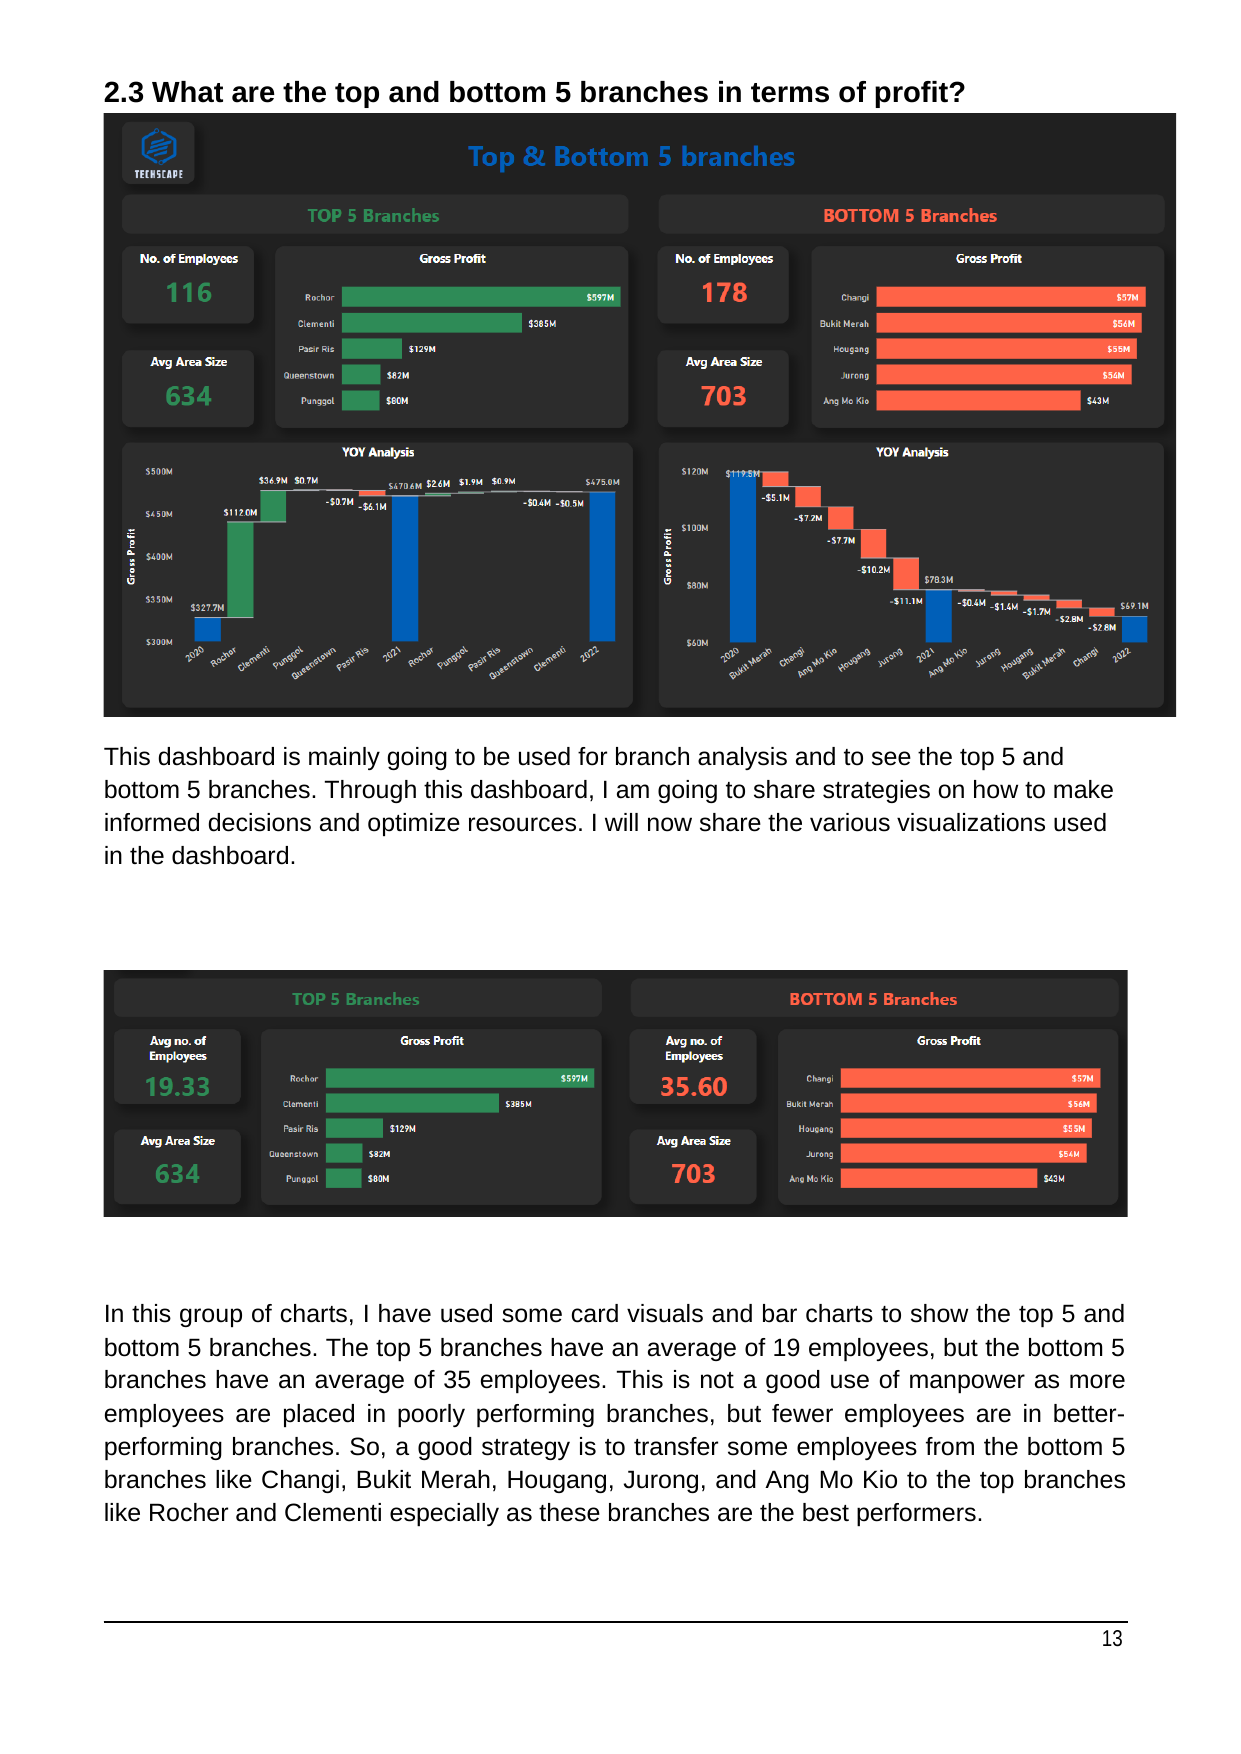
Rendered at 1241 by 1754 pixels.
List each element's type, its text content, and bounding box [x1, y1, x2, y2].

subtitle 2.3 What are the top and bottom 5 branches in terms of profit? [103, 75, 1128, 108]
picture [103, 113, 1177, 717]
picture [103, 970, 1128, 1217]
text This dashboard is mainly going to be used for branch analysis and to see the top 5 and bottom 5 branches. Through this dashboard, I am going to share strategies on how to make informed decisions and optimize resources. I will now share the various visualizations used in the dashboard. [103, 742, 1128, 869]
text In this group of charts, I have used some card visuals and bar charts to show the top 5 and bottom 5 branches. The top 5 branches have an average of 19 employees, but the bottom 5 branches have an average of 35 employees. This is not a good use of manpower as more employees are placed in poorly performing branches, but fewer employees are in better-performing branches. So, a good strategy is to transfer some employees from the bottom 5 branches like Changi, Bukit Merah, Hougang, Jurong, and Ang Mo Kio to the top branches like Rocher and Clementi especially as these branches are the best performers. [103, 1299, 1128, 1526]
